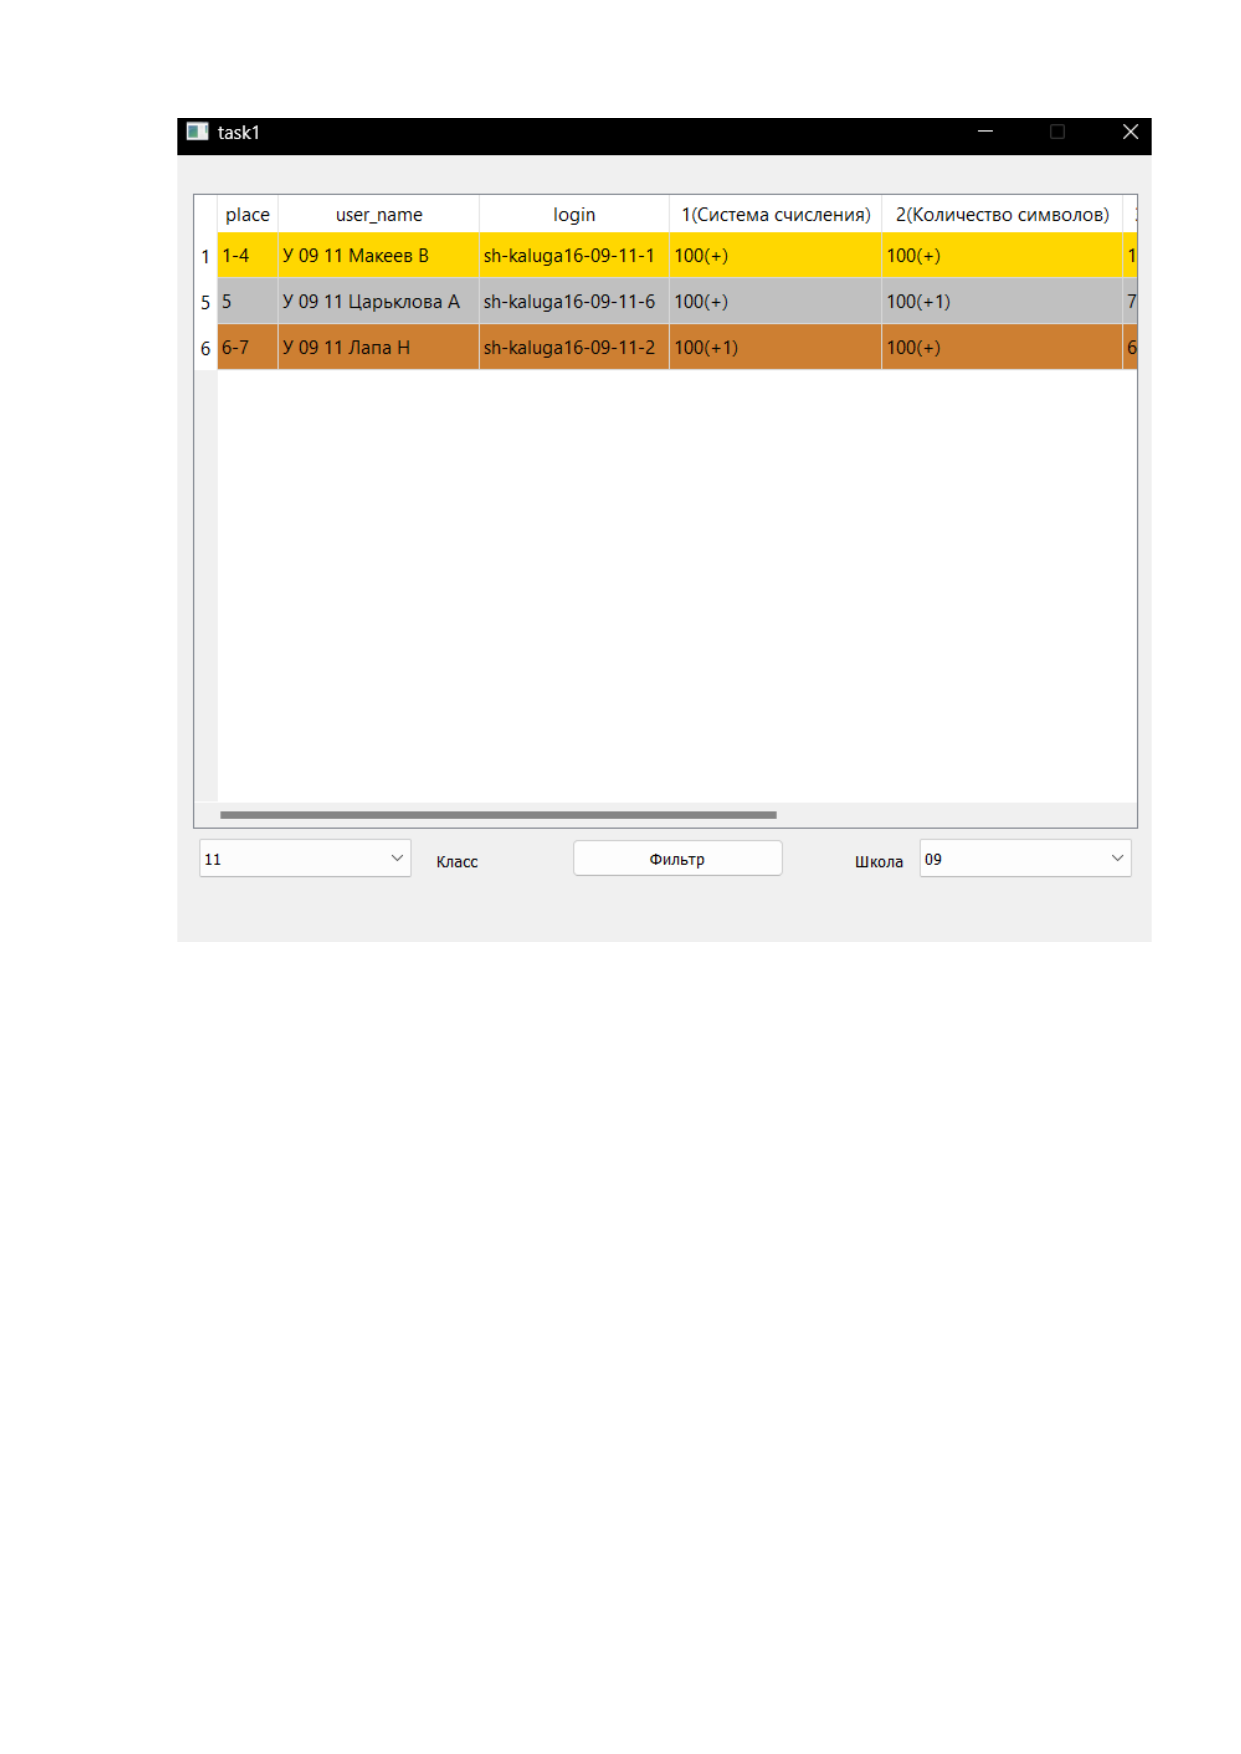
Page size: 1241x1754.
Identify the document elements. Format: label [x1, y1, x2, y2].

picture [177, 118, 1152, 942]
